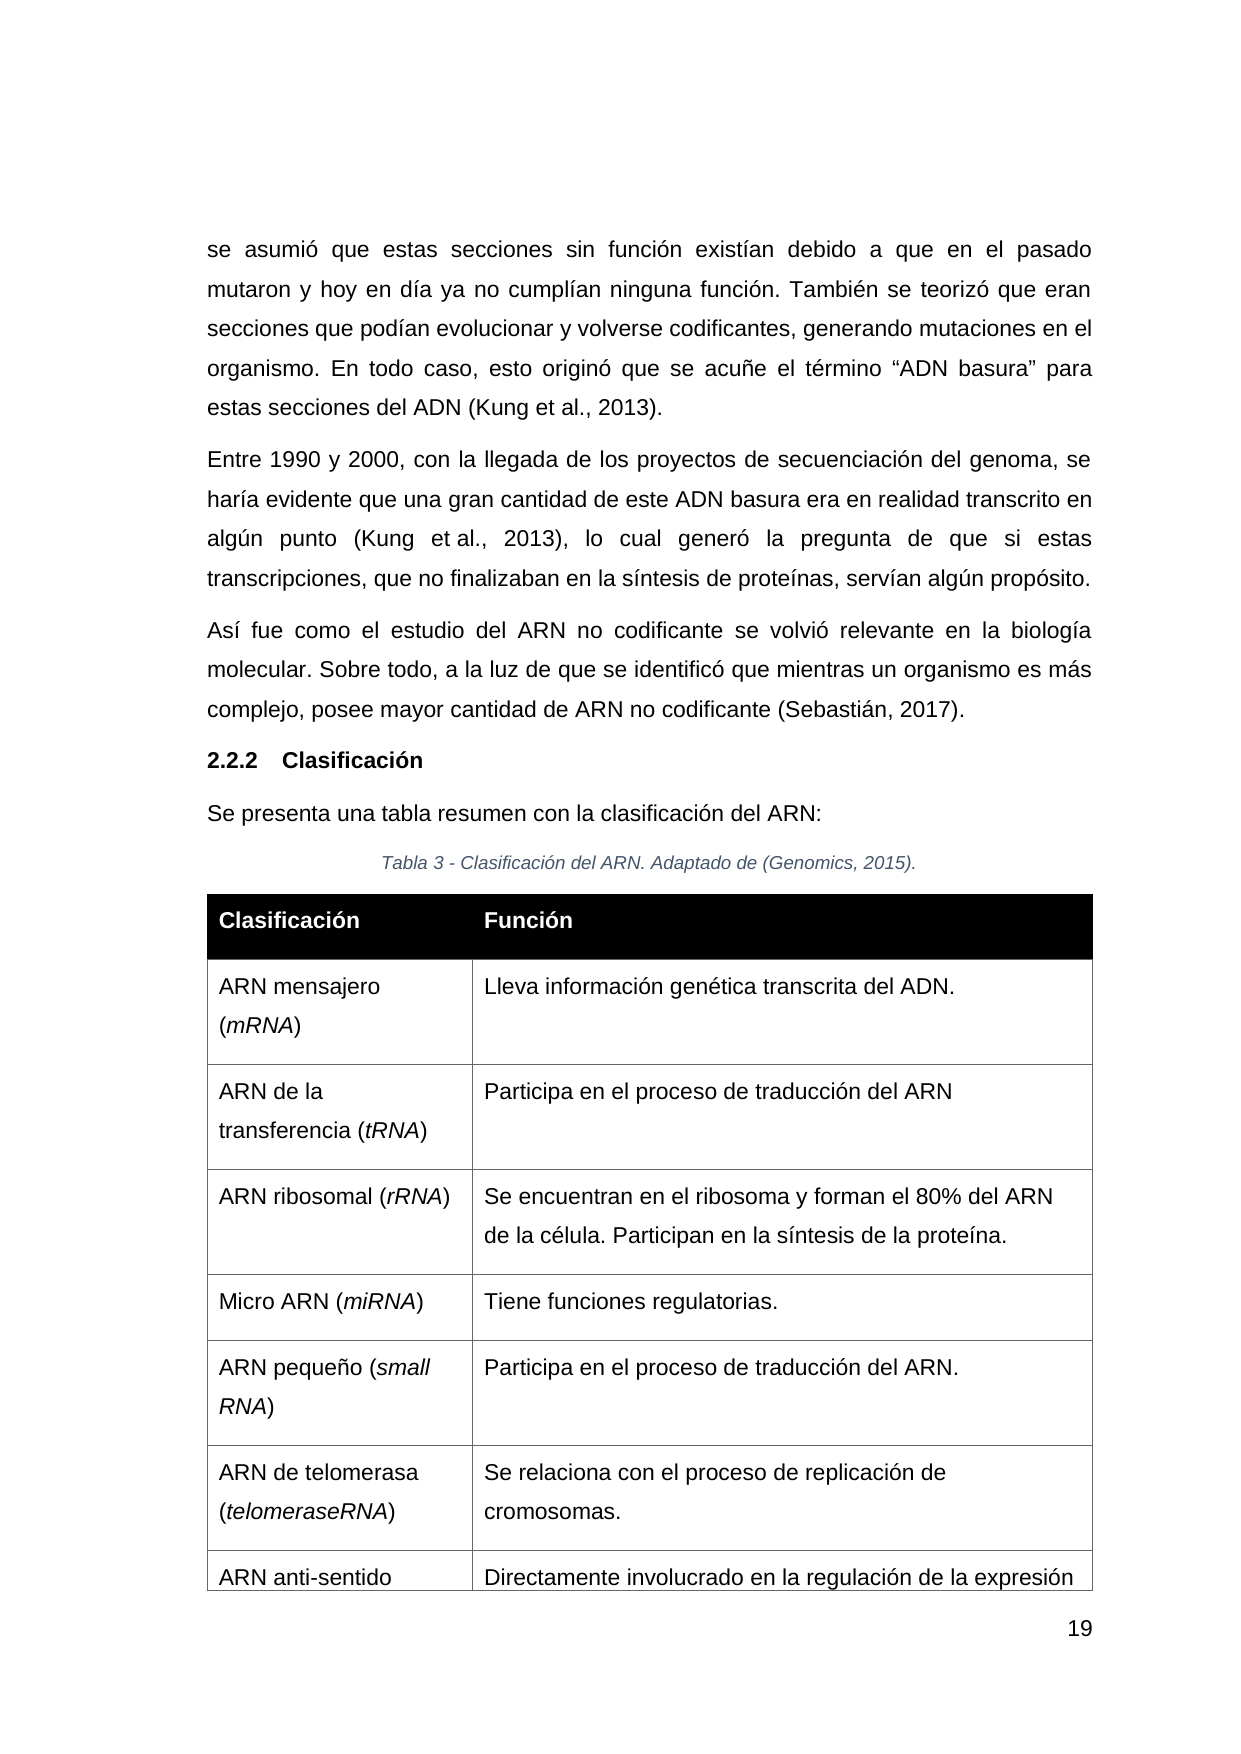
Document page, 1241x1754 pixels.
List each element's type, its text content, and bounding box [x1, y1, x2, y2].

table_cell ARN pequeño (small RNA) [208, 1341, 472, 1445]
text Se presenta una tabla resumen con la clasificación del ARN: [207, 799, 1092, 826]
text Entre 1990 y 2000, con la llegada de los proyectos de secuenciación del genoma, se haría evidente que una gran cantidad de este ADN basura era en realidad transcrito en algún punto (Kung et al., 2013), lo cual generó la pregunta de que si estas transcripciones, que no finalizaban en la síntesis de proteínas, servían algún propósito. [207, 446, 1092, 591]
table_cell Participa en el proceso de traducción del ARN. [473, 1341, 1092, 1445]
table_cell Se relaciona con el proceso de replicación de cromosomas. [473, 1446, 1092, 1550]
table_cell Se encuentran en el ribosoma y forman el 80% del ARN de la célula. Participan en la síntesis de la proteína. [473, 1170, 1092, 1274]
table_cell ARN de telomerasa (telomeraseRNA) [208, 1446, 472, 1550]
text Así fue como el estudio del ARN no codificante se volvió relevante en la biología molecular. Sobre todo, a la luz de que se identificó que mientras un organismo es más complejo, posee mayor cantidad de ARN no codificante (Sebastián, 2017). [207, 617, 1092, 722]
table_cell Micro ARN (miRNA) [208, 1275, 472, 1340]
text Tabla 3 - Clasificación del ARN. Adaptado de (Genomics, 2015). [207, 851, 1092, 873]
subtitle Clasificación [207, 747, 1092, 774]
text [207, 236, 1092, 421]
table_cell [208, 1551, 472, 1590]
table_cell ARN de la transferencia (tRNA) [208, 1065, 472, 1169]
table_cell ARN ribosomal (rRNA) [208, 1170, 472, 1274]
table_header Clasificación [208, 895, 472, 959]
table_cell Tiene funciones regulatorias. [473, 1275, 1092, 1340]
table_cell Lleva información genética transcrita del ADN. [473, 960, 1092, 1064]
table_cell ARN mensajero (mRNA) [208, 960, 472, 1064]
table_header Función [473, 895, 1092, 959]
table_cell Participa en el proceso de traducción del ARN [473, 1065, 1092, 1169]
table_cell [473, 1551, 1092, 1590]
